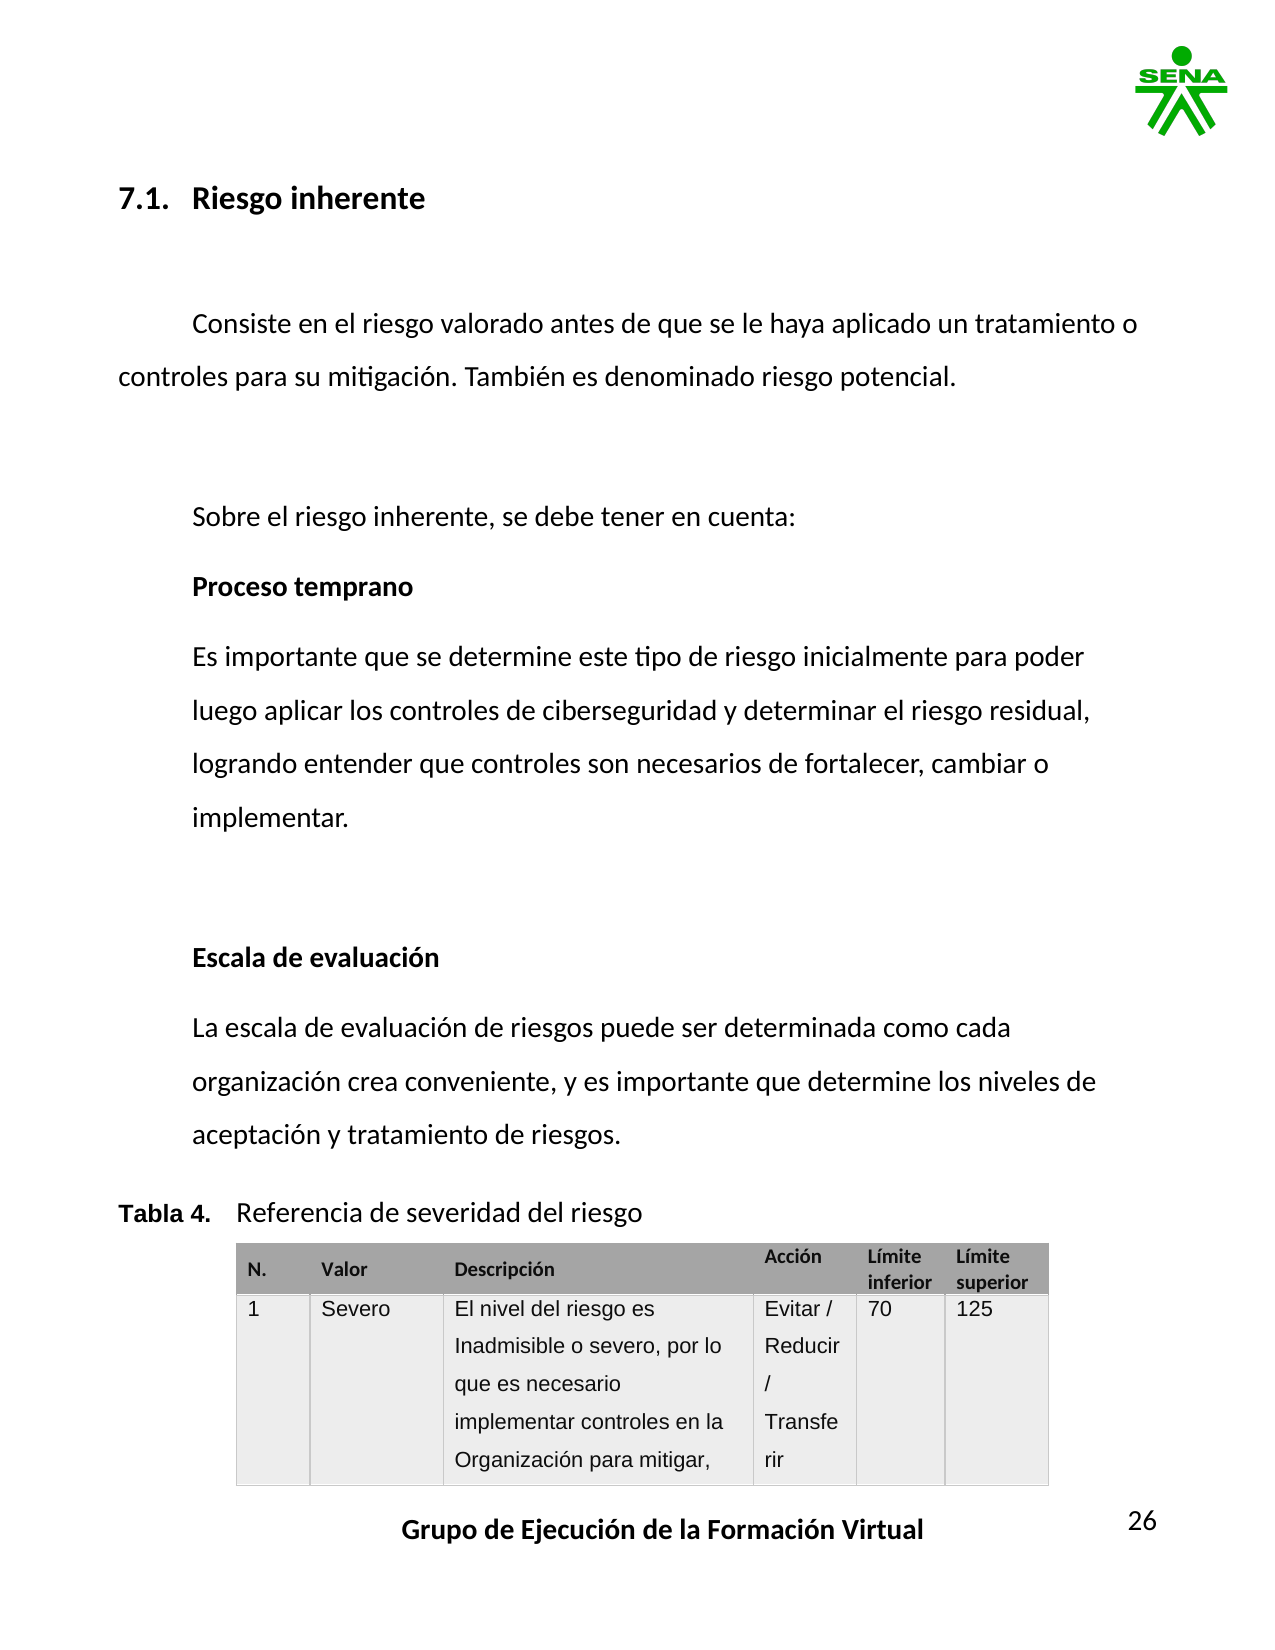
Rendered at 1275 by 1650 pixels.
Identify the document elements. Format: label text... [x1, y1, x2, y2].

text La escala de evaluación de riesgos puede ser determinada como cada organización crea conveniente, y es importante que determine los niveles de aceptación y tratamiento de riesgos. [192, 1009, 1157, 1152]
picture [1135, 46, 1228, 136]
table_cell 125 [946, 1296, 1048, 1484]
text Sobre el riesgo inherente, se debe tener en cuenta: [118, 498, 1157, 534]
text Proceso temprano [118, 568, 1157, 604]
table_cell 1 [237, 1296, 309, 1484]
text Consiste en el riesgo valorado antes de que se le haya aplicado un tratamiento o controles para su mitigación. También es denominado riesgo potencial. [118, 305, 1157, 394]
table_header Límite superior [946, 1244, 1048, 1294]
text Escala de evaluación [118, 939, 1157, 975]
text Es importante que se determine este tipo de riesgo inicialmente para poder luego aplicar los controles de ciberseguridad y determinar el riesgo residual, logrando entender que controles son necesarios de fortalecer, cambiar o implementar. [192, 638, 1157, 834]
table_cell Severo [311, 1296, 443, 1484]
text Referencia de severidad del riesgo [118, 1194, 1157, 1230]
table_cell 70 [857, 1296, 944, 1484]
table_header Acción [754, 1244, 856, 1294]
table_header Descripción [444, 1244, 753, 1294]
table_cell Evitar / Reducir / Transferir [754, 1296, 856, 1484]
table_header N. [237, 1244, 309, 1294]
subtitle Riesgo inherente [118, 177, 1157, 218]
table_header Límite inferior [857, 1244, 944, 1294]
table_header Valor [311, 1244, 443, 1294]
